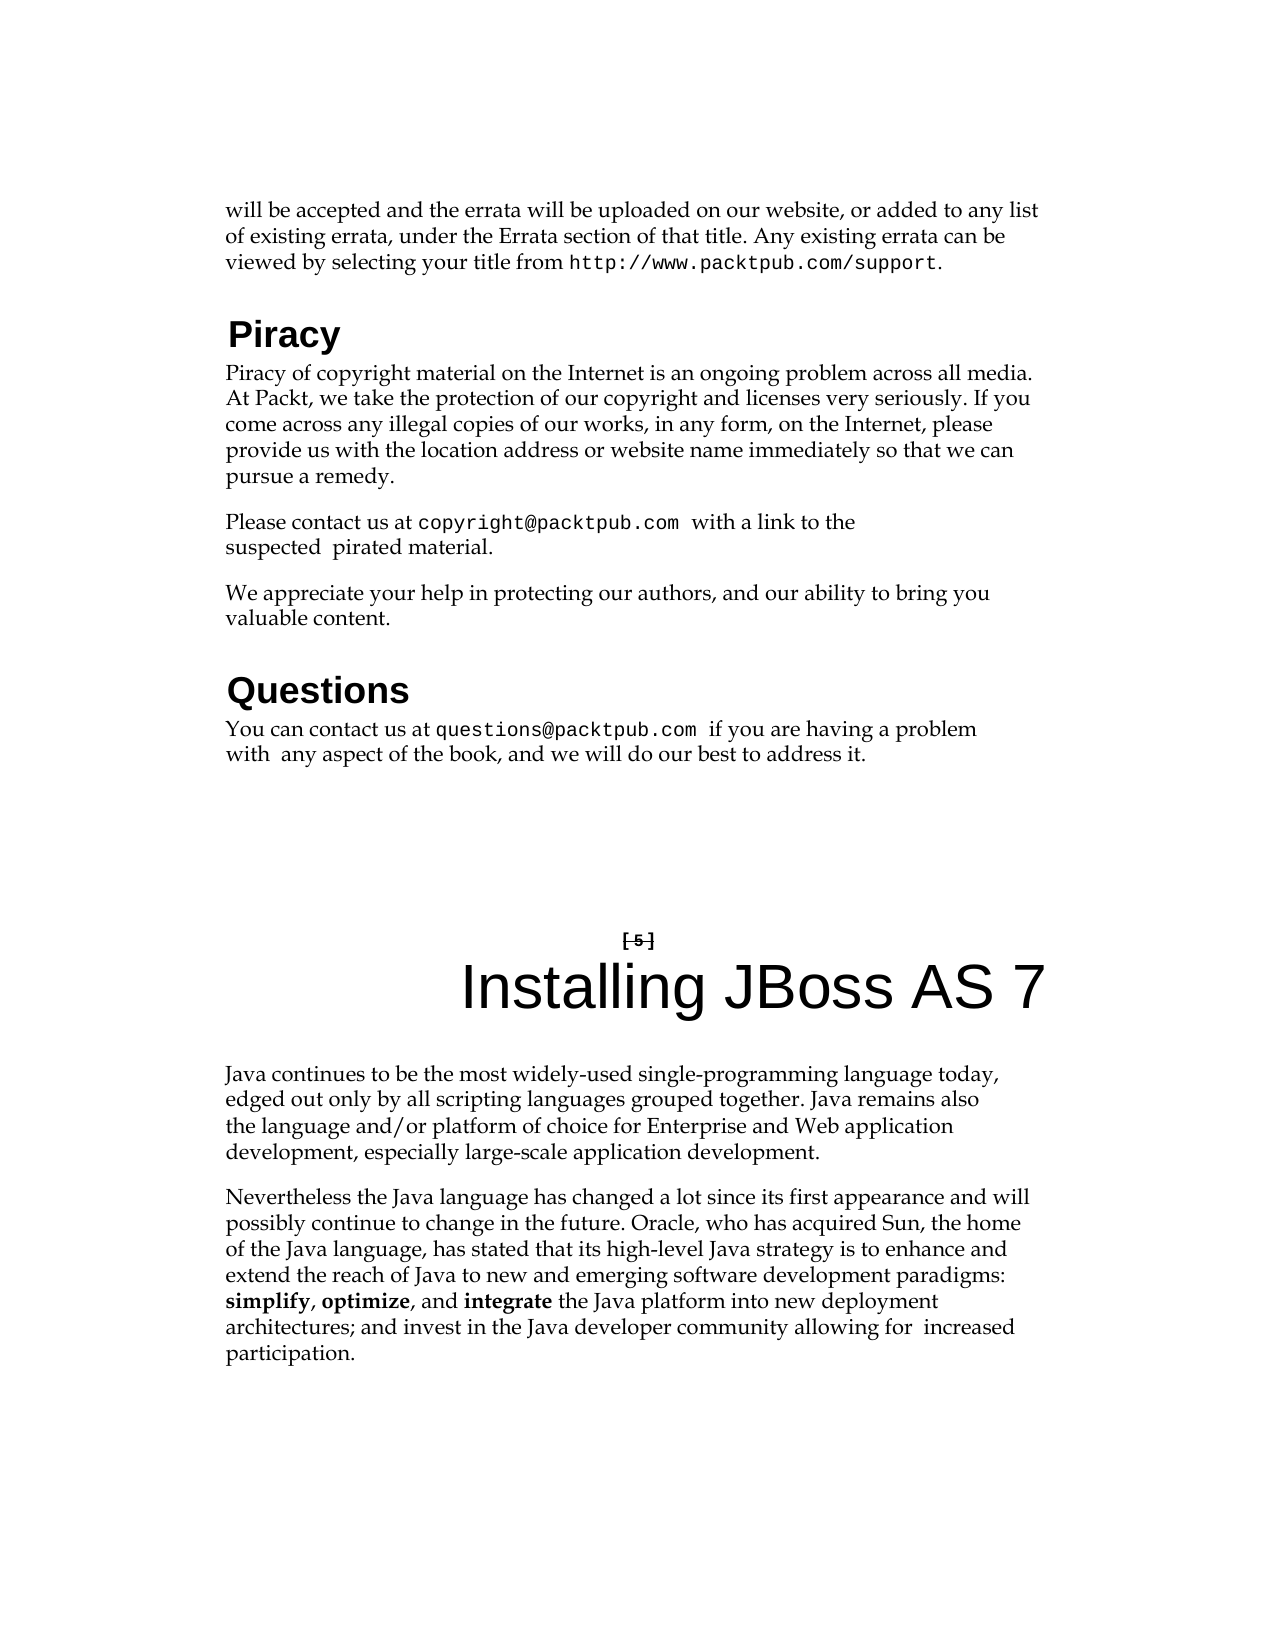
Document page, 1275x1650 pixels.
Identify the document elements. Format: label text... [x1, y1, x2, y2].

text Java continues to be the most widely-used single-programming language today, edged out only by all scripting languages grouped together. Java remains also the language and/or platform of choice for Enterprise and Web application development, especially large-scale application development. [225, 1061, 1005, 1165]
text Questions [227, 668, 1067, 711]
text You can contact us at questions@packtpub.com if you are having a problem with any aspect of the book, and we will do our best to address it. [225, 716, 1026, 768]
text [225, 197, 1044, 275]
text Please contact us at copyright@packtpub.com with a link to the suspected pirated material. [225, 508, 956, 561]
text Piracy of copyright material on the Internet is an ongoing problem across all media. At Packt, we take the protection of our copyright and licenses very seriously. If you come across any illegal copies of our works, in any form, on the Internet, please provide us with the location address or website name immediately so that we can pursue a remedy. [225, 359, 1038, 490]
text Nevertheless the Java language has changed a lot since its first appearance and will possibly continue to change in the future. Oracle, who has acquired Sun, the home of the Java language, has stated that its high-level Java strategy is to enhance and extend the reach of Java to new and emerging software development paradigms: simplify, optimize, and integrate the Java platform into new deployment architectures; and invest in the Java developer community allowing for increased participation. [225, 1184, 1035, 1367]
text Piracy [228, 312, 1067, 355]
text Installing JBoss AS 7 [224, 950, 1047, 1022]
text [ 5 ] [622, 928, 1067, 950]
text We appreciate your help in protecting our authors, and our ability to bring you valuable content. [225, 579, 996, 632]
